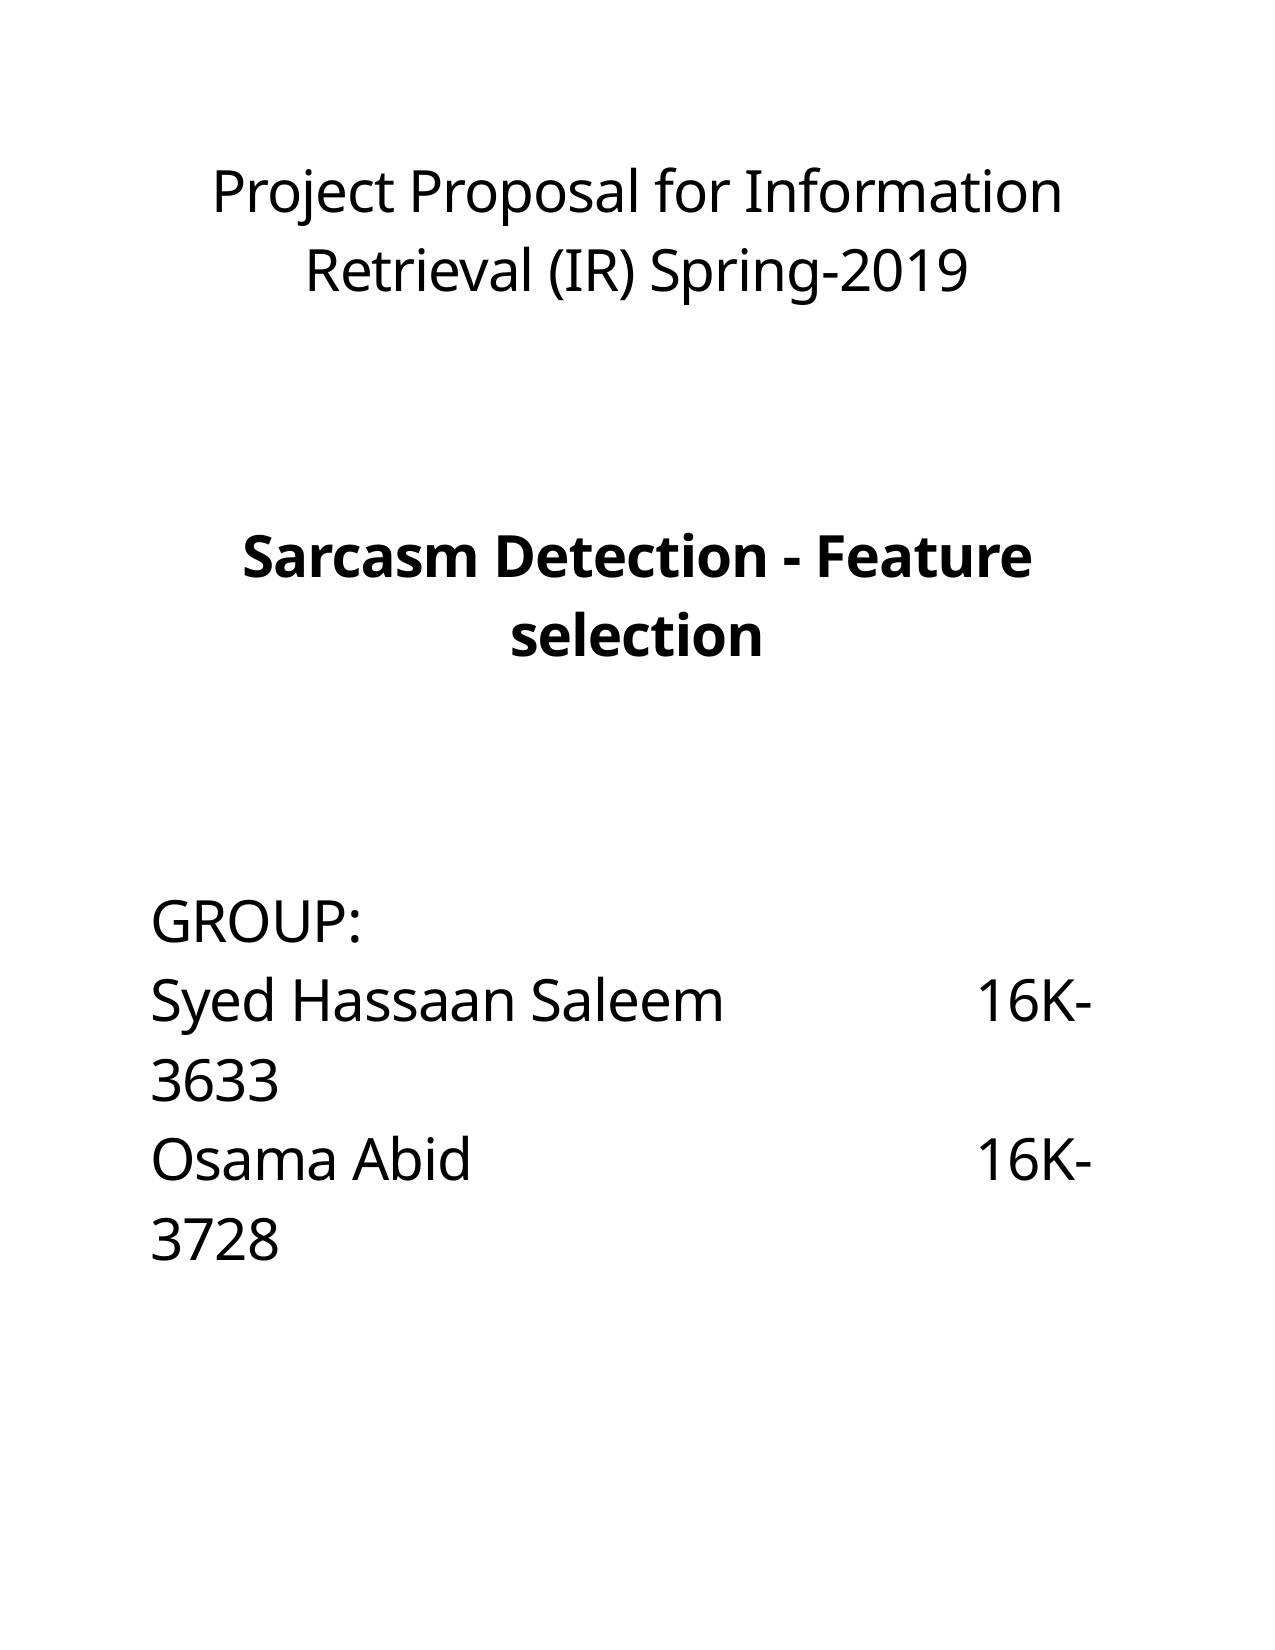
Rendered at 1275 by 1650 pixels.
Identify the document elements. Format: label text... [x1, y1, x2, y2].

title Syed Hassaan Saleem 16K-3633 [150, 959, 1125, 1118]
title Sarcasm Detection - Feature selection [150, 515, 1125, 674]
title Project Proposal for Information Retrieval (IR) Spring-2019 [150, 150, 1125, 309]
title Osama Abid 16K-3728 [150, 1118, 1125, 1277]
title GROUP: [150, 879, 1125, 959]
